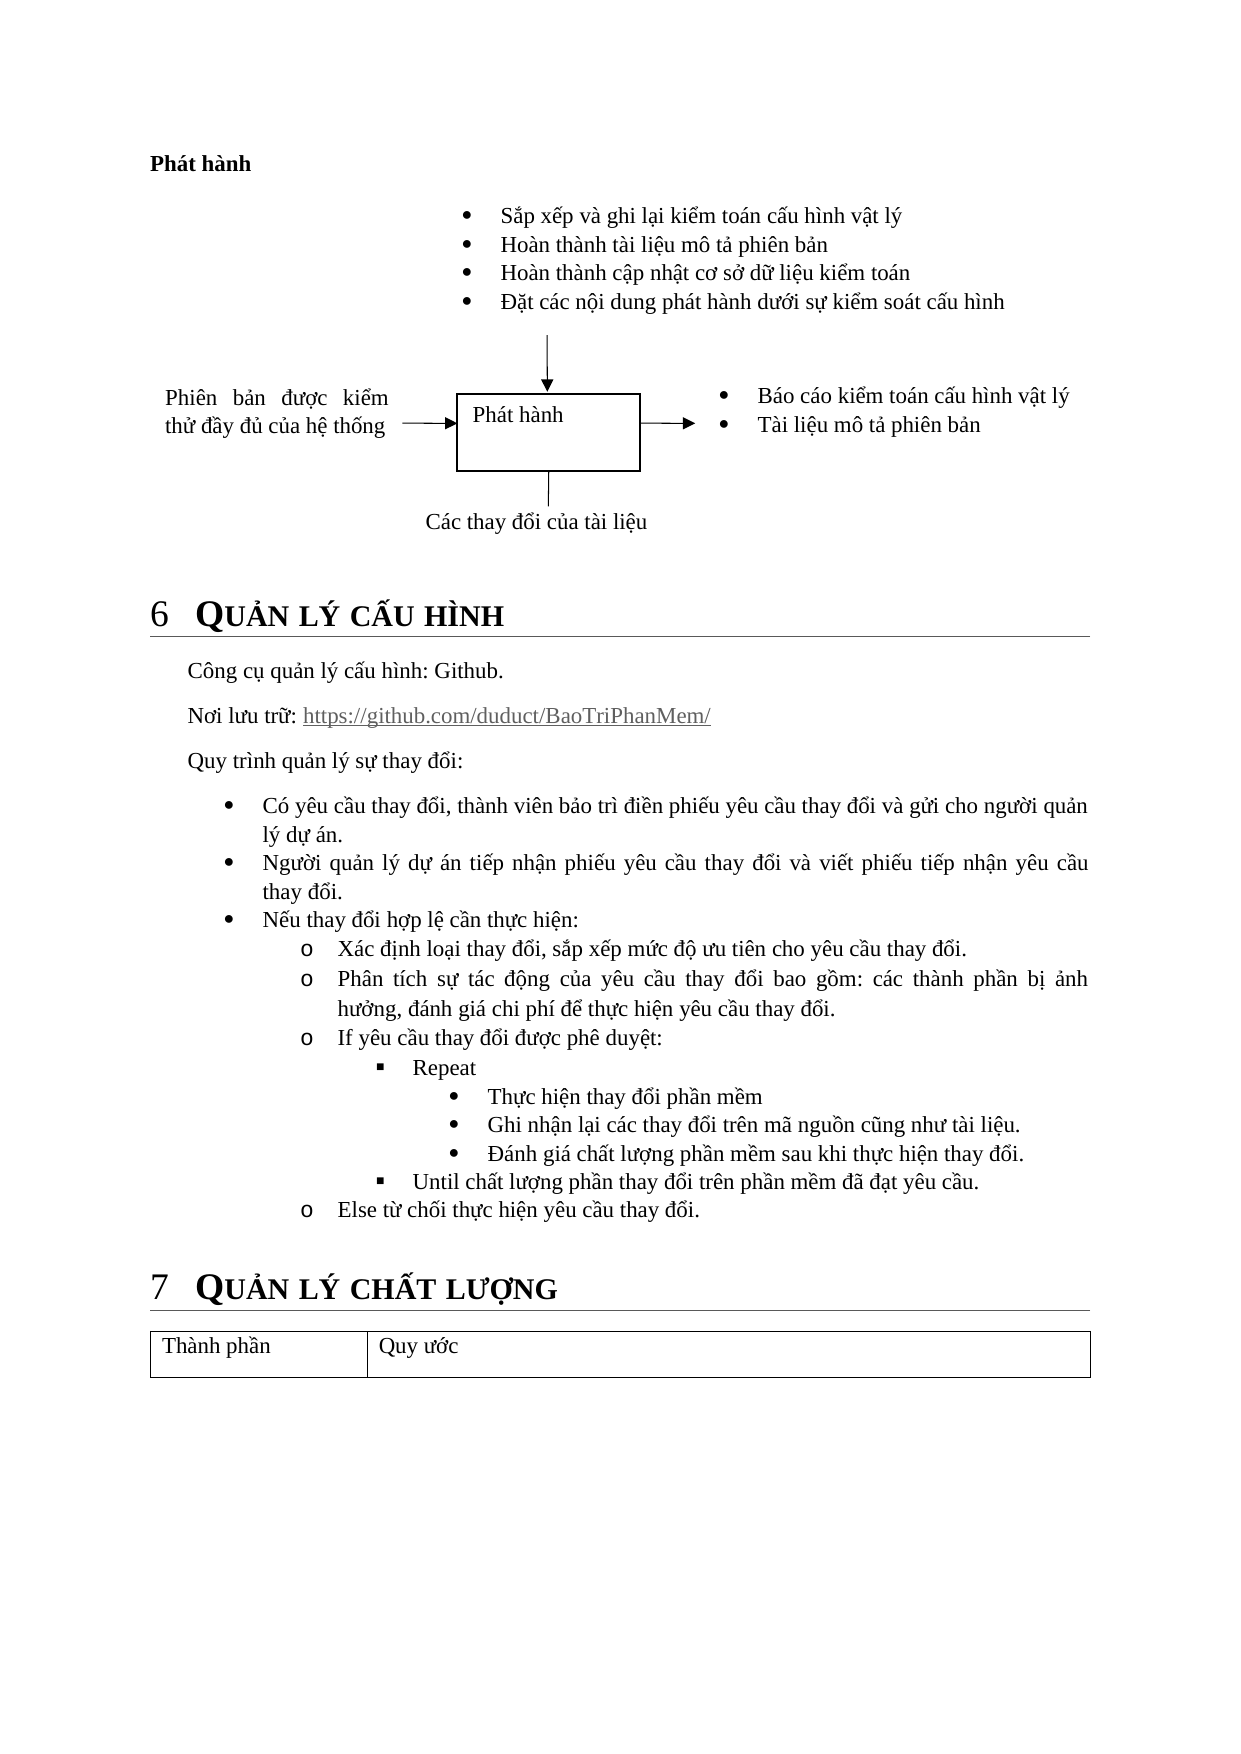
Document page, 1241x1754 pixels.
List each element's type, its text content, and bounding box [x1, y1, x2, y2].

text Phát hành [150, 150, 1090, 176]
subtitle Quản lý cấu hình [150, 591, 1090, 636]
list Xác định loại thay đổi, sắp xếp mức độ ưu tiên cho yêu cầu thay đổi. [300, 935, 1090, 963]
list If yêu cầu thay đổi được phê duyệt: [300, 1024, 1090, 1052]
list Nếu thay đổi hợp lệ cần thực hiện: [225, 906, 1090, 933]
list Có yêu cầu thay đổi, thành viên bảo trì điền phiếu yêu cầu thay đổi và gửi cho người quản lý dự án. [225, 793, 1090, 847]
text Nơi lưu trữ: https://github.com/duduct/BaoTriPhanMem/ [187, 702, 1090, 729]
list Until chất lượng phần thay đổi trên phần mềm đã đạt yêu cầu. [375, 1168, 1090, 1194]
text Quy trình quản lý sự thay đổi: [187, 747, 1090, 774]
list Repeat [375, 1054, 1090, 1081]
list Phân tích sự tác động của yêu cầu thay đổi bao gồm: các thành phần bị ảnh hưởng, đánh giá chi phí để thực hiện yêu cầu thay đổi. [300, 965, 1090, 1022]
subtitle Quản lý chất lượng [150, 1264, 1090, 1310]
list Else từ chối thực hiện yêu cầu thay đổi. [300, 1197, 1090, 1225]
table_header Quy ước [368, 1332, 1090, 1377]
table_header Thành phần [151, 1332, 367, 1377]
text Công cụ quản lý cấu hình: Github. [187, 657, 1090, 684]
list Đánh giá chất lượng phần mềm sau khi thực hiện thay đổi. [450, 1140, 1090, 1166]
list Thực hiện thay đổi phần mềm [450, 1083, 1090, 1109]
list Ghi nhận lại các thay đổi trên mã nguồn cũng như tài liệu. [450, 1111, 1090, 1138]
list Người quản lý dự án tiếp nhận phiếu yêu cầu thay đổi và viết phiếu tiếp nhận yêu cầu thay đổi. [225, 849, 1090, 904]
